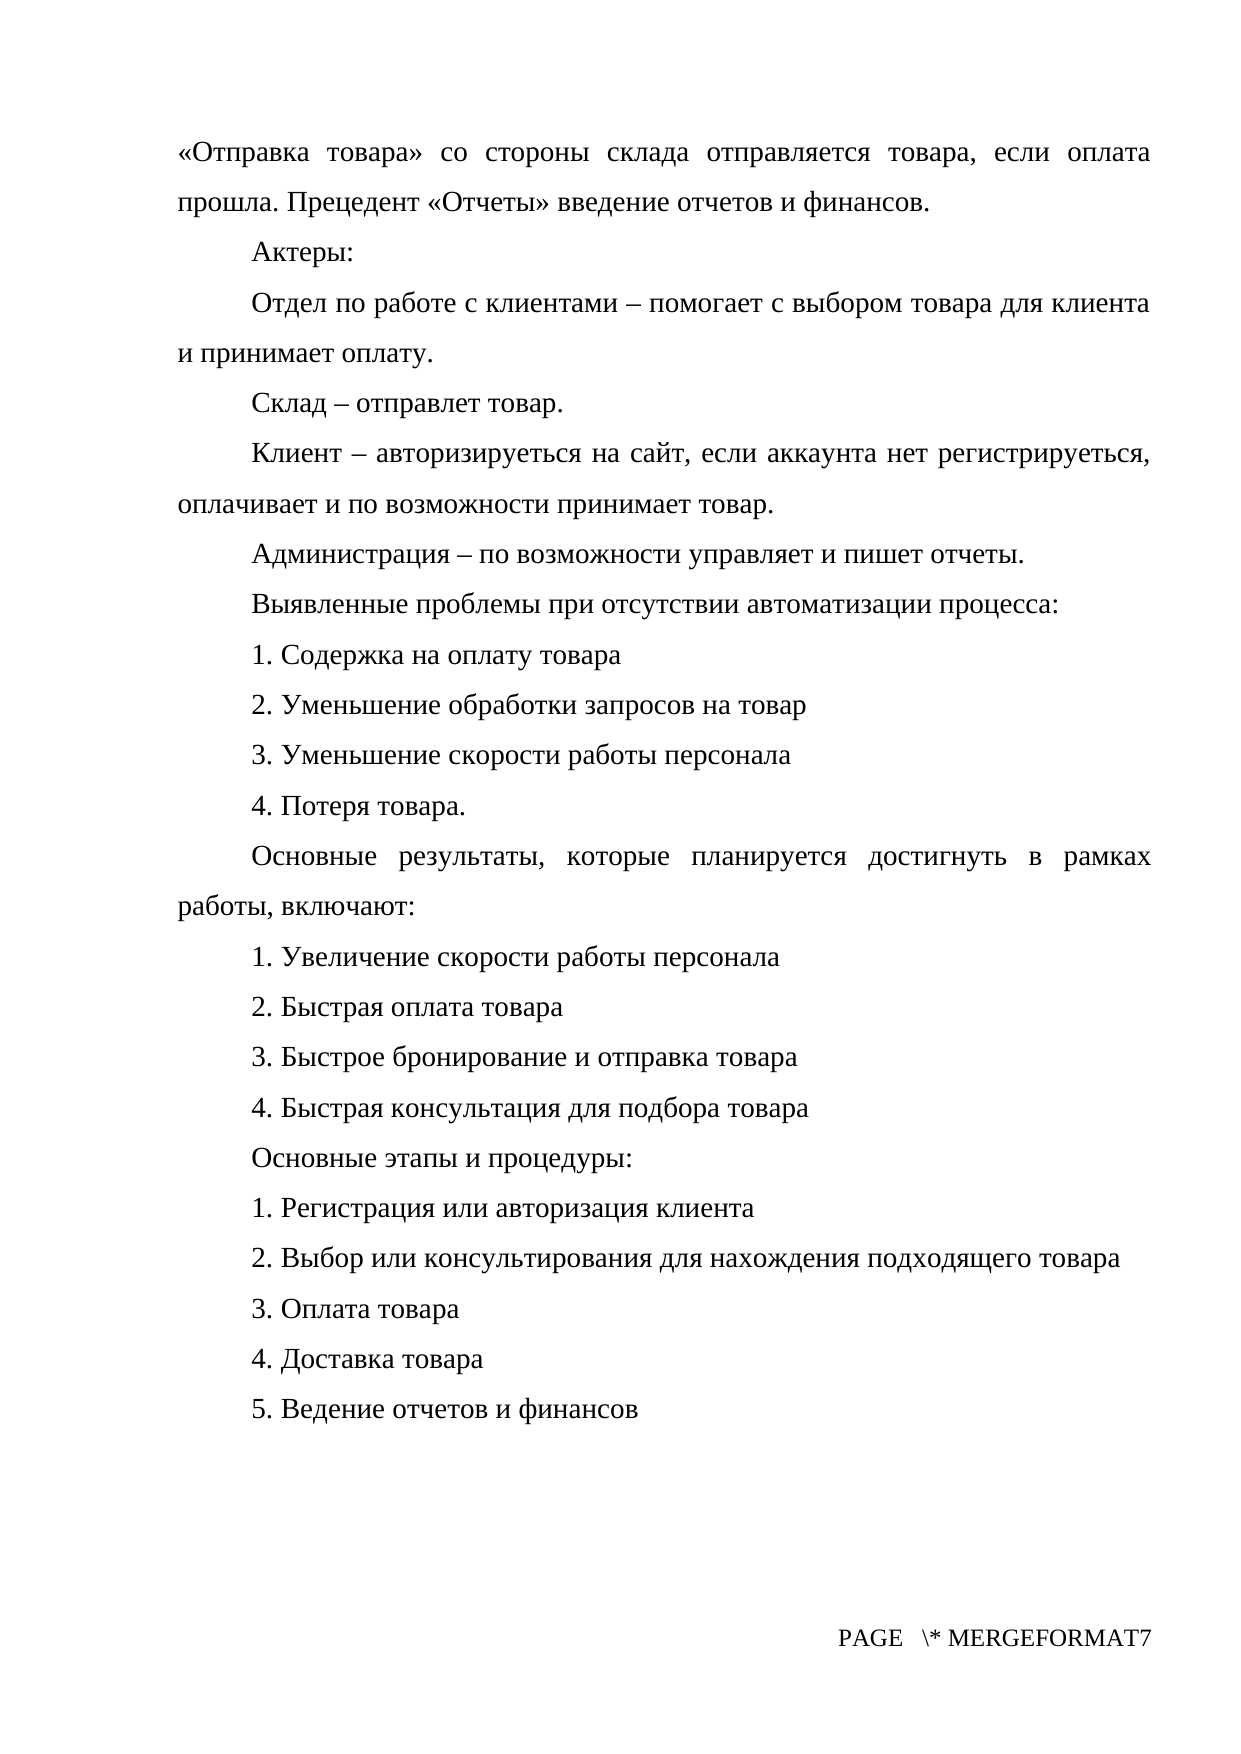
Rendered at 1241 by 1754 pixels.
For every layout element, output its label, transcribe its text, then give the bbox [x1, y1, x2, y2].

text Основные этапы и процедуры: [177, 1140, 1152, 1173]
list Содержка на оплату товара [251, 637, 1152, 670]
text Актеры: [251, 234, 1152, 268]
list Регистрация или авторизация клиента [251, 1190, 1152, 1224]
text Основные результаты, которые планируется достигнуть в рамках работы, включают: [177, 838, 1152, 922]
text Склад – отправлет товар. [177, 385, 1152, 419]
list Оплата товара [251, 1291, 1152, 1324]
list Быстрое бронирование и отправка товара [251, 1039, 1152, 1073]
list Выбор или консультирования для нахождения подходящего товара [251, 1241, 1152, 1274]
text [177, 134, 1152, 218]
list Доставка товара [251, 1341, 1152, 1375]
text Отдел по работе с клиентами – помогает с выбором товара для клиента и принимает оплату. [177, 285, 1152, 368]
list Быстрая оплата товара [251, 989, 1152, 1023]
list Уменьшение скорости работы персонала [251, 737, 1152, 771]
list Уменьшение обработки запросов на товар [251, 687, 1152, 721]
list Увеличение скорости работы персонала [251, 939, 1152, 972]
list Быстрая консультация для подбора товара [251, 1090, 1152, 1123]
text Клиент – авторизируеться на сайт, если аккаунта нет регистрируеться, оплачивает и по возможности принимает товар. [177, 436, 1152, 519]
text Выявленные проблемы при отсутствии автоматизации процесса: [177, 587, 1152, 620]
list Ведение отчетов и финансов [251, 1392, 1152, 1425]
list Потеря товара. [251, 788, 1152, 821]
text Администрация – по возможности управляет и пишет отчеты. [177, 536, 1152, 570]
